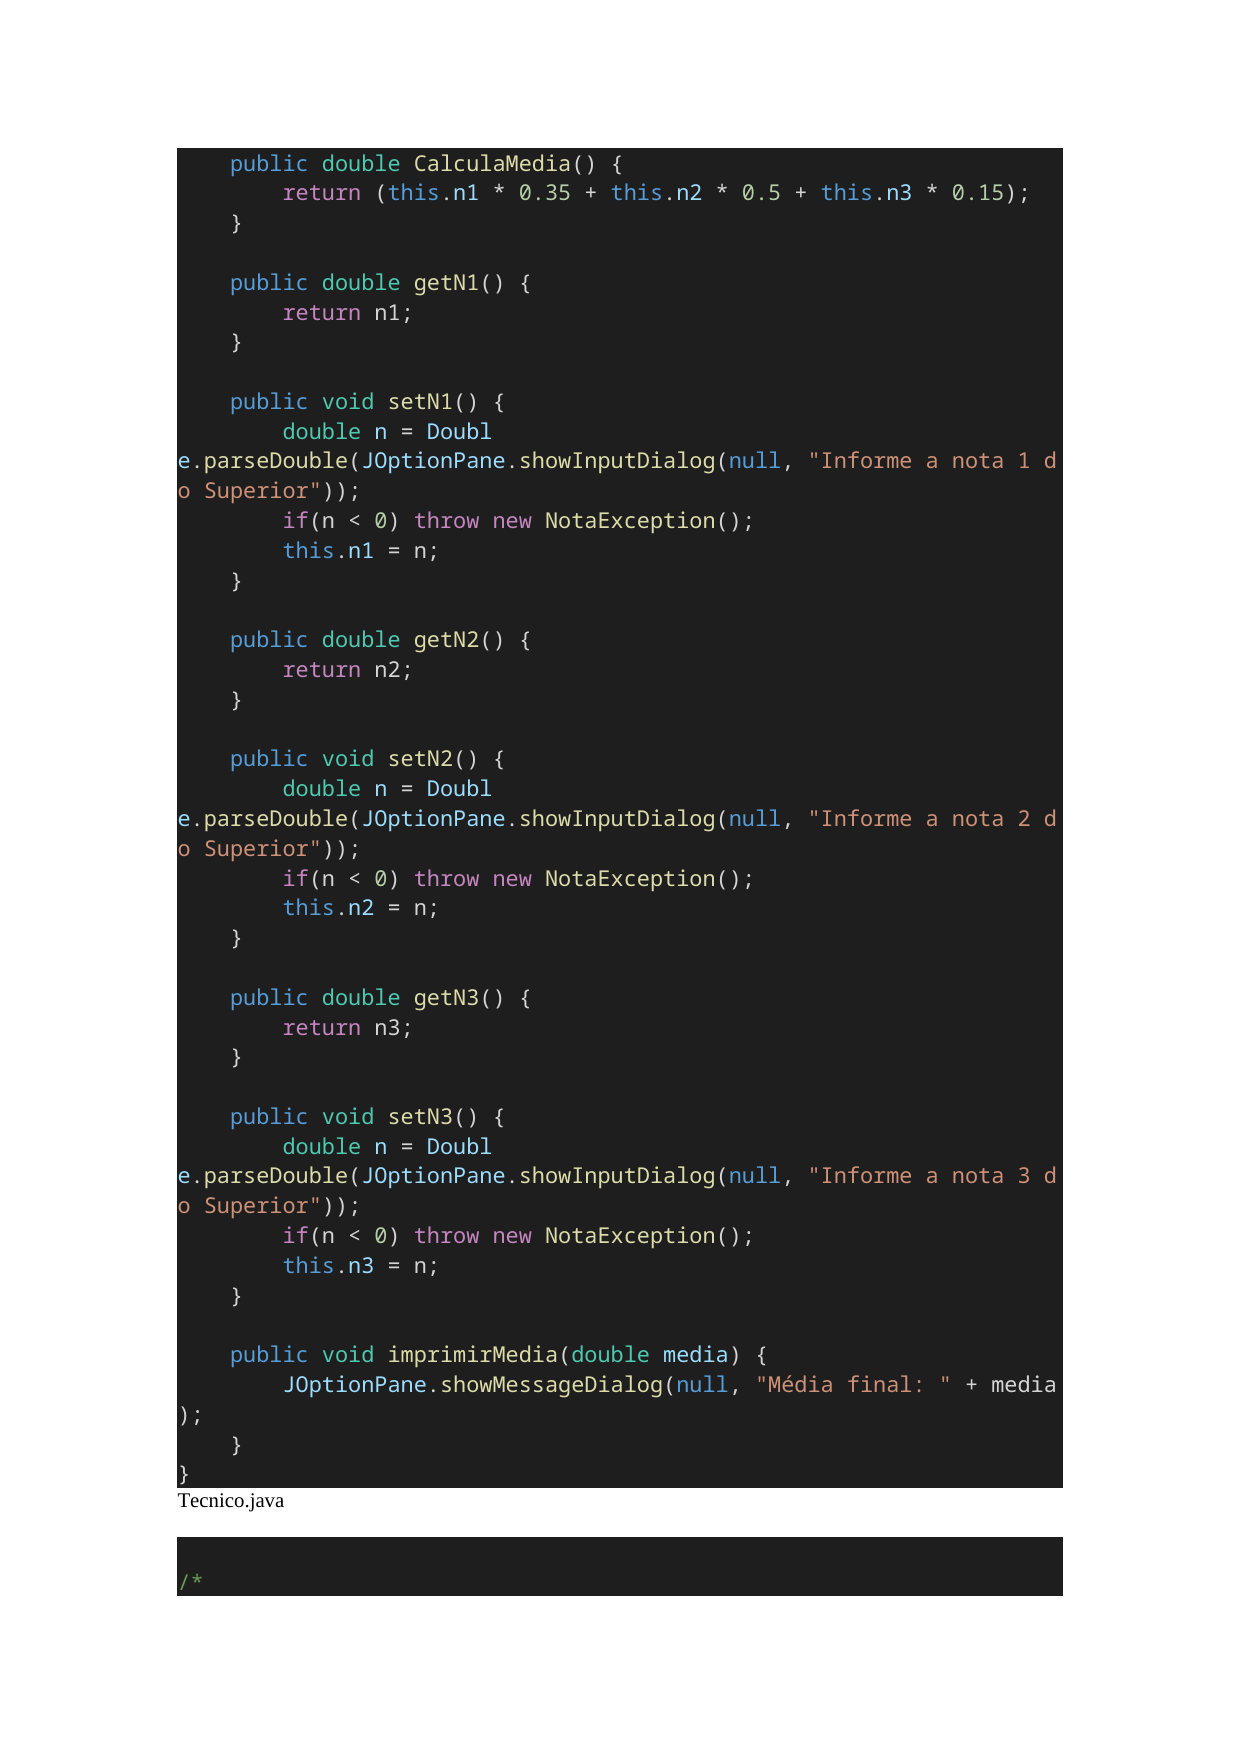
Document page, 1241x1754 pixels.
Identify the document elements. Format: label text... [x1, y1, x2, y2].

text JOptionPane.showMessageDialog(null, "Média final: " + media); [177, 1369, 1063, 1429]
text public void imprimirMedia(double media) { [177, 1339, 1063, 1369]
text public void setN3() { [177, 1101, 1063, 1131]
text if(n < 0) throw new NotaException(); [177, 1220, 1063, 1250]
text public double getN1() { [177, 267, 1063, 297]
text if(n < 0) throw new NotaException(); [177, 863, 1063, 892]
text this.n2 = n; [177, 892, 1063, 922]
text double n = Double.parseDouble(JOptionPane.showInputDialog(null, "Informe a nota 2 do Superior")); [177, 773, 1063, 863]
text double n = Double.parseDouble(JOptionPane.showInputDialog(null, "Informe a nota 1 do Superior")); [177, 416, 1063, 505]
text } [177, 684, 1063, 714]
text public void setN2() { [177, 743, 1063, 773]
text } [177, 1458, 1063, 1488]
text } [177, 207, 1063, 237]
text /* [177, 1566, 1063, 1596]
text this.n3 = n; [177, 1250, 1063, 1280]
text Tecnico.java [177, 1488, 1063, 1512]
text } [177, 1041, 1063, 1071]
text return n2; [177, 654, 1063, 684]
text } [177, 922, 1063, 952]
text return (this.n1 * 0.35 + this.n2 * 0.5 + this.n3 * 0.15); [177, 177, 1063, 207]
text } [177, 1280, 1063, 1309]
text if(n < 0) throw new NotaException(); [177, 505, 1063, 535]
text } [177, 1429, 1063, 1458]
text public double getN2() { [177, 624, 1063, 654]
text return n3; [177, 1012, 1063, 1041]
text this.n1 = n; [177, 535, 1063, 565]
text public void setN1() { [177, 386, 1063, 416]
text public double getN3() { [177, 982, 1063, 1012]
text double n = Double.parseDouble(JOptionPane.showInputDialog(null, "Informe a nota 3 do Superior")); [177, 1131, 1063, 1220]
text } [177, 565, 1063, 594]
text return n1; [177, 297, 1063, 326]
text } [177, 326, 1063, 356]
text public double CalculaMedia() { [177, 148, 1063, 177]
